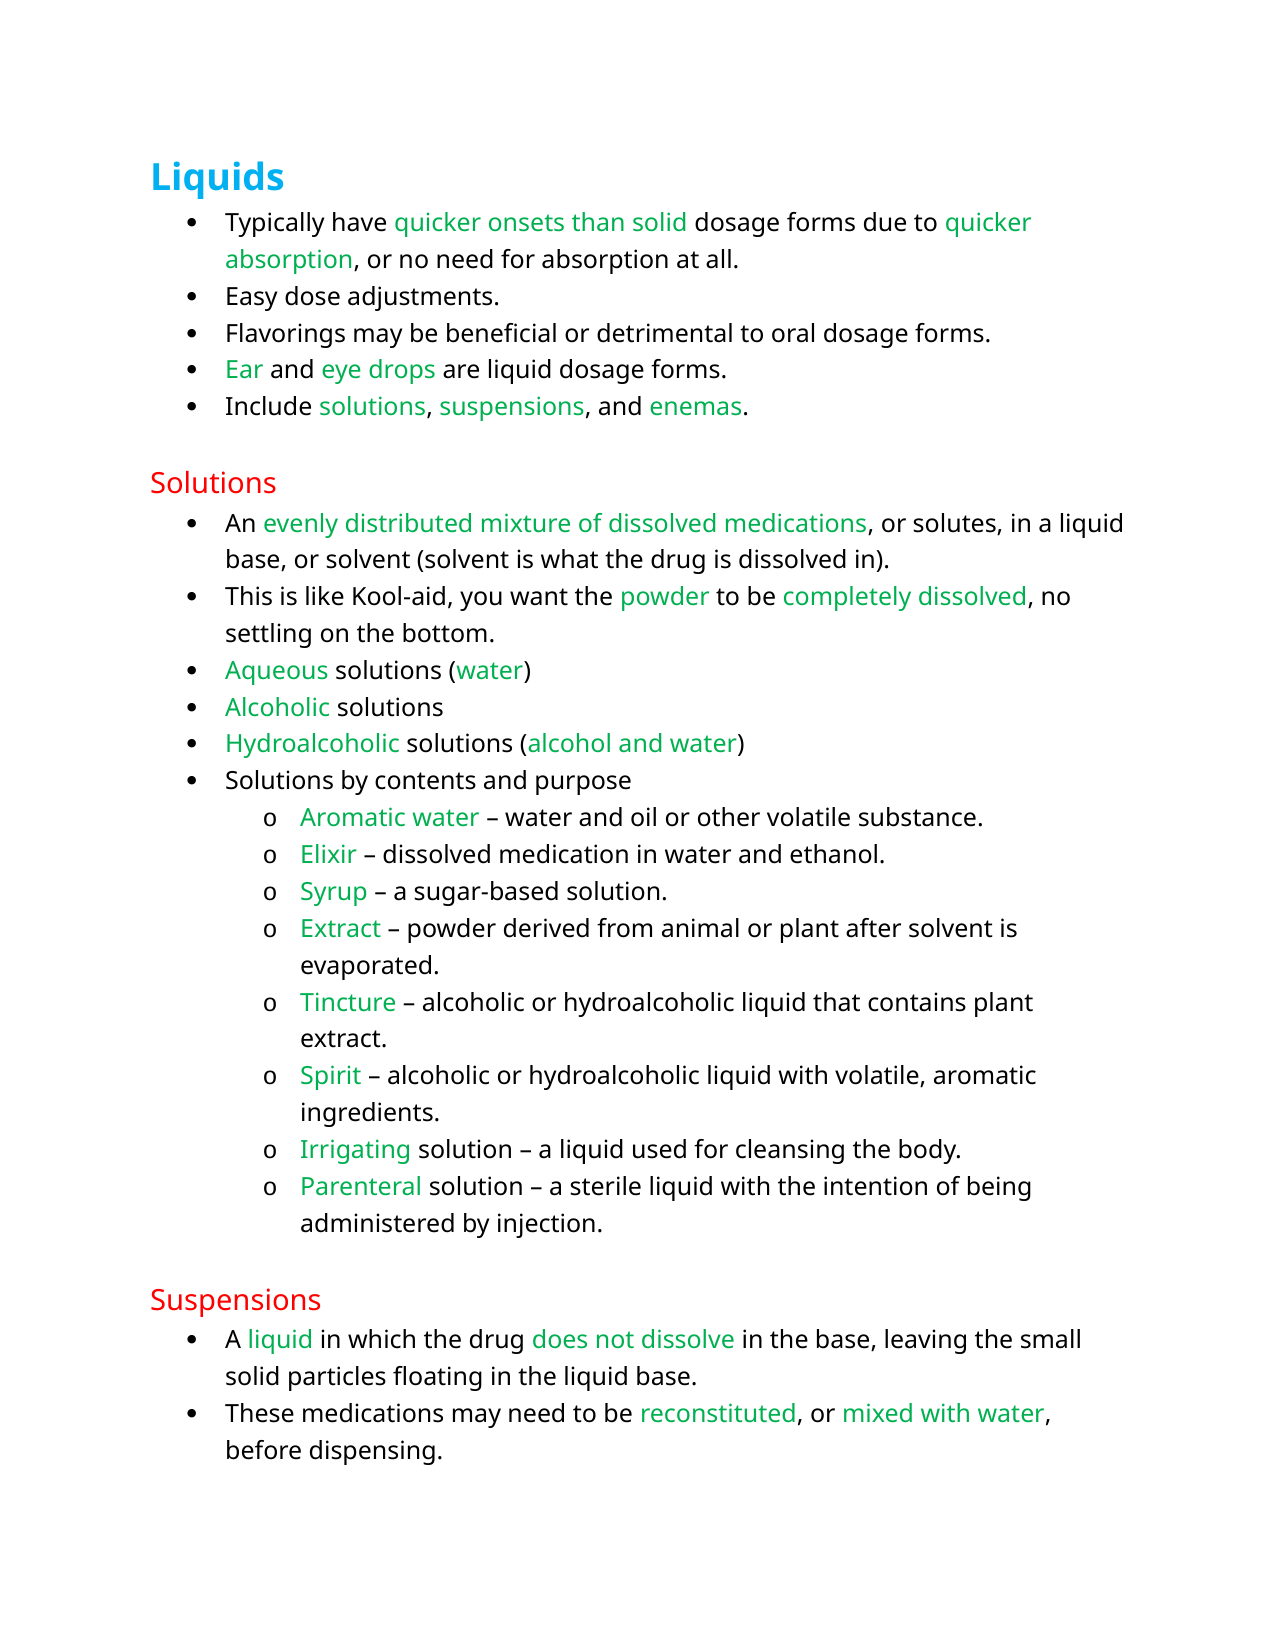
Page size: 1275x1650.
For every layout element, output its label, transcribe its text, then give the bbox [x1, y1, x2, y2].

list Alcoholic solutions [187, 689, 1125, 723]
list Parenteral solution – a sterile liquid with the intention of being administered by injection. [262, 1169, 1125, 1240]
list Ear and eye drops are liquid dosage forms. [187, 352, 1125, 386]
text Suspensions [150, 1279, 1125, 1319]
list Flavorings may be beneficial or detrimental to oral dosage forms. [187, 315, 1125, 349]
list Tincture – alcoholic or hydroalcoholic liquid that contains plant extract. [262, 984, 1125, 1055]
text Liquids [150, 150, 1125, 201]
list An evenly distributed mixture of dissolved medications, or solutes, in a liquid base, or solvent (solvent is what the drug is dissolved in). [187, 505, 1125, 576]
list Extract – powder derived from animal or plant after solvent is evaporated. [262, 910, 1125, 981]
list Aqueous solutions (water) [187, 652, 1125, 686]
list Typically have quicker onsets than solid dosage forms due to quicker absorption, or no need for absorption at all. [187, 205, 1125, 276]
list Easy dose adjustments. [187, 279, 1125, 313]
list Aromatic water – water and oil or other volatile substance. [262, 799, 1125, 834]
list Solutions by contents and purpose [187, 763, 1125, 797]
list Syrup – a sugar-based solution. [262, 873, 1125, 908]
text Solutions [150, 462, 1125, 502]
list A liquid in which the drug does not dissolve in the base, leaving the small solid particles floating in the liquid base. [187, 1322, 1125, 1393]
list Include solutions, suspensions, and enemas. [187, 389, 1125, 423]
list Spirit – alcoholic or hydroalcoholic liquid with volatile, aromatic ingredients. [262, 1058, 1125, 1129]
list These medications may need to be reconstituted, or mixed with water, before dispensing. [187, 1396, 1125, 1466]
list Elixir – dissolved medication in water and ethanol. [262, 836, 1125, 871]
list This is like Kool-aid, you want the powder to be completely dissolved, no settling on the bottom. [187, 579, 1125, 650]
list Irrigating solution – a liquid used for cleansing the body. [262, 1132, 1125, 1166]
list Hydroalcoholic solutions (alcohol and water) [187, 726, 1125, 760]
